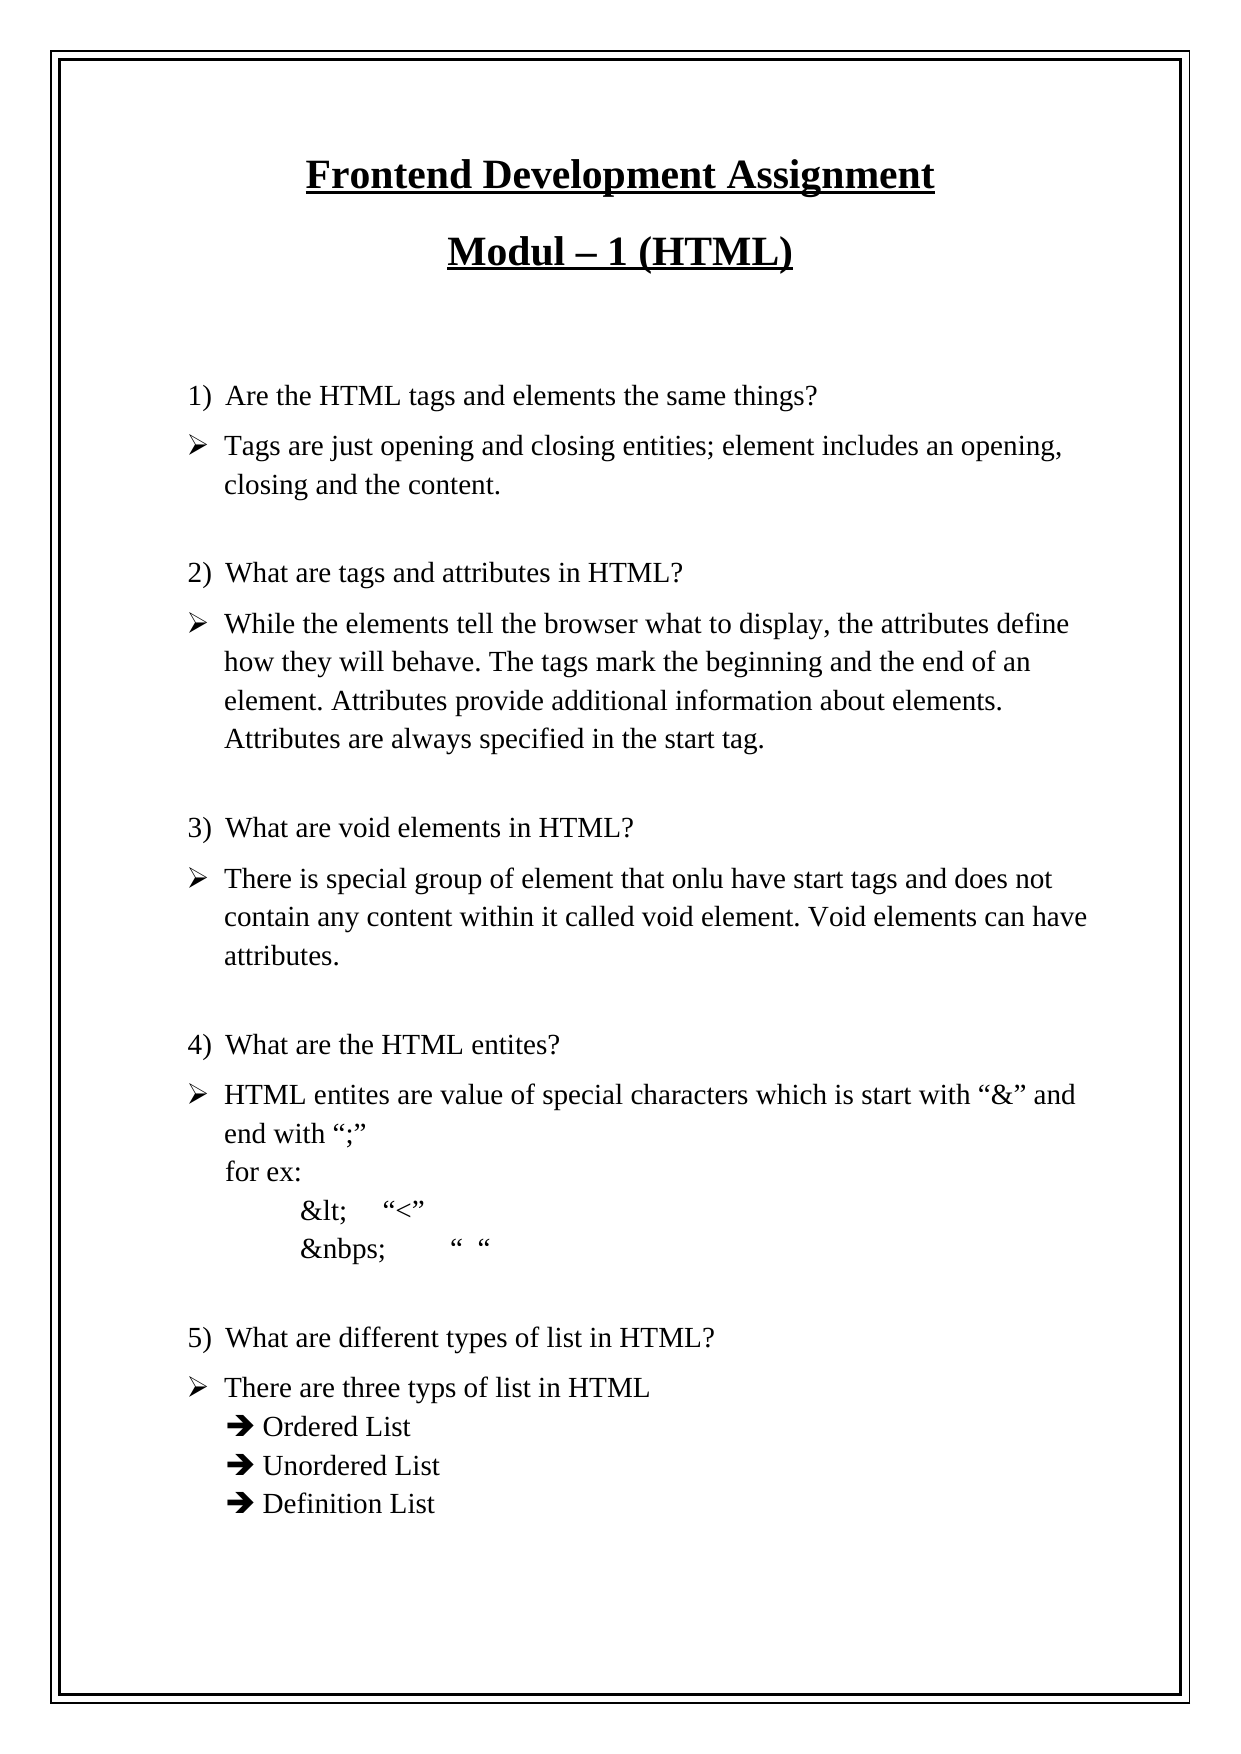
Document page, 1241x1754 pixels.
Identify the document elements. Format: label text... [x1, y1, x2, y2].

list What are tags and attributes in HTML? [187, 556, 1090, 589]
list While the elements tell the browser what to display, the attributes define how they will behave. The tags mark the beginning and the end of an element. Attributes provide additional information about elements. Attributes are always specified in the start tag. [186, 606, 1090, 755]
list Ordered List [225, 1409, 1090, 1443]
text Modul – 1 (HTML) [150, 226, 1090, 274]
list Tags are just opening and closing entities; element includes an opening, closing and the content. [186, 428, 1090, 500]
list Definition List [225, 1487, 1090, 1520]
list Unordered List [225, 1448, 1090, 1482]
list Are the HTML tags and elements the same things? [187, 378, 1090, 411]
list What are different types of list in HTML? [187, 1320, 1090, 1354]
list &lt; “<” [225, 1193, 1090, 1226]
list HTML entites are value of special characters which is start with “&” and end with “;” [186, 1077, 1090, 1149]
list There is special group of element that onlu have start tags and does not contain any content within it called void element. Void elements can have attributes. [186, 861, 1090, 972]
list &nbps; “ “ [225, 1231, 1090, 1265]
text Frontend Development Assignment [150, 150, 1090, 198]
list What are void elements in HTML? [187, 811, 1090, 844]
list There are three typs of list in HTML [186, 1371, 1090, 1404]
list What are the HTML entites? [187, 1027, 1090, 1060]
list for ex: [225, 1154, 1090, 1188]
